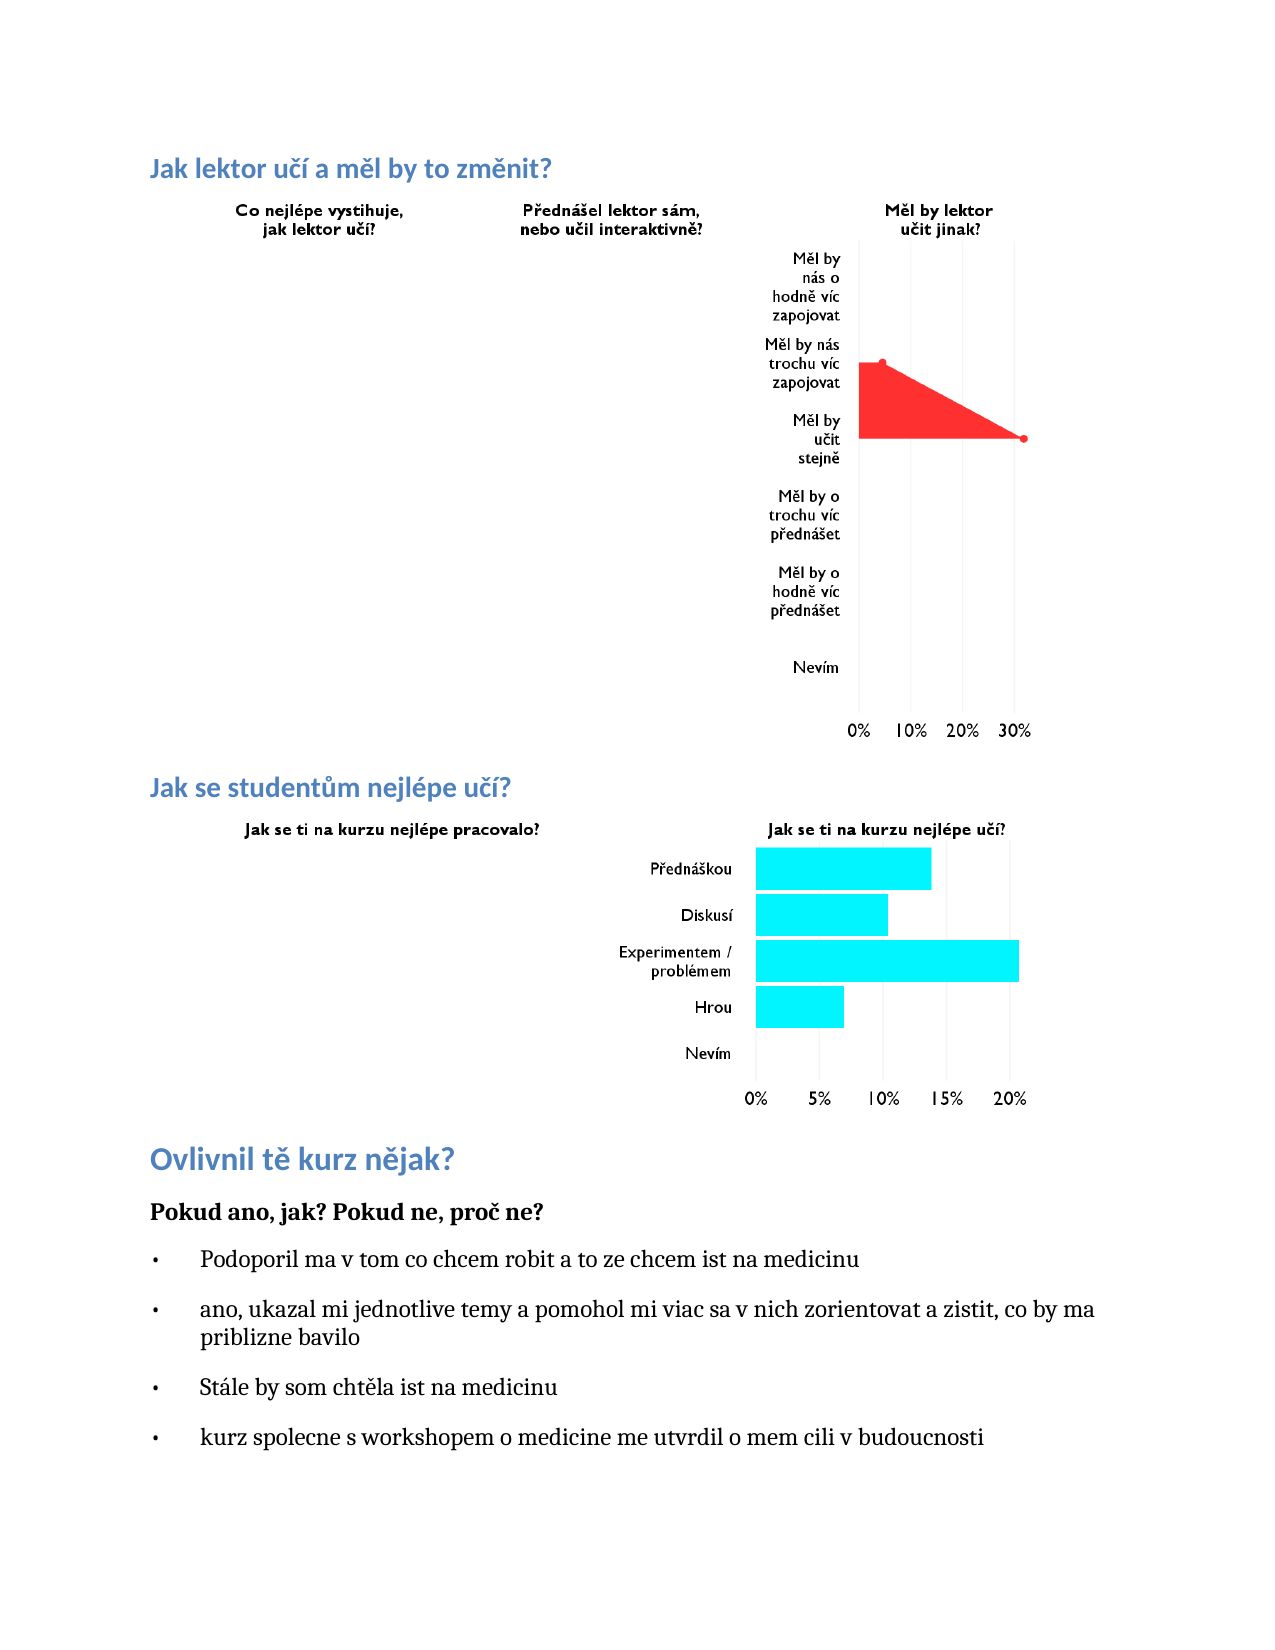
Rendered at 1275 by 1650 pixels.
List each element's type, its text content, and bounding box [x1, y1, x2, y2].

picture [168, 804, 1044, 1117]
subtitle Jak se studentům nejlépe učí? [150, 769, 1125, 804]
list Stále by som chtěla ist na medicinu [150, 1373, 1125, 1402]
list ano, ukazal mi jednotlive temy a pomohol mi viac sa v nich zorientovat a zistit, co by ma priblizne bavilo [150, 1294, 1125, 1352]
list kurz spolecne s workshopem o medicine me utvrdil o mem cili v budoucnosti [150, 1422, 1125, 1451]
subtitle Jak lektor učí a měl by to změnit? [150, 150, 1125, 186]
list Podoporil ma v tom co chcem robit a to ze chcem ist na medicinu [150, 1245, 1125, 1274]
subtitle Ovlivnil tě kurz nějak? [150, 1138, 1125, 1179]
picture [168, 185, 1044, 749]
text Pokud ano, jak? Pokud ne, proč ne? [150, 1197, 1125, 1226]
